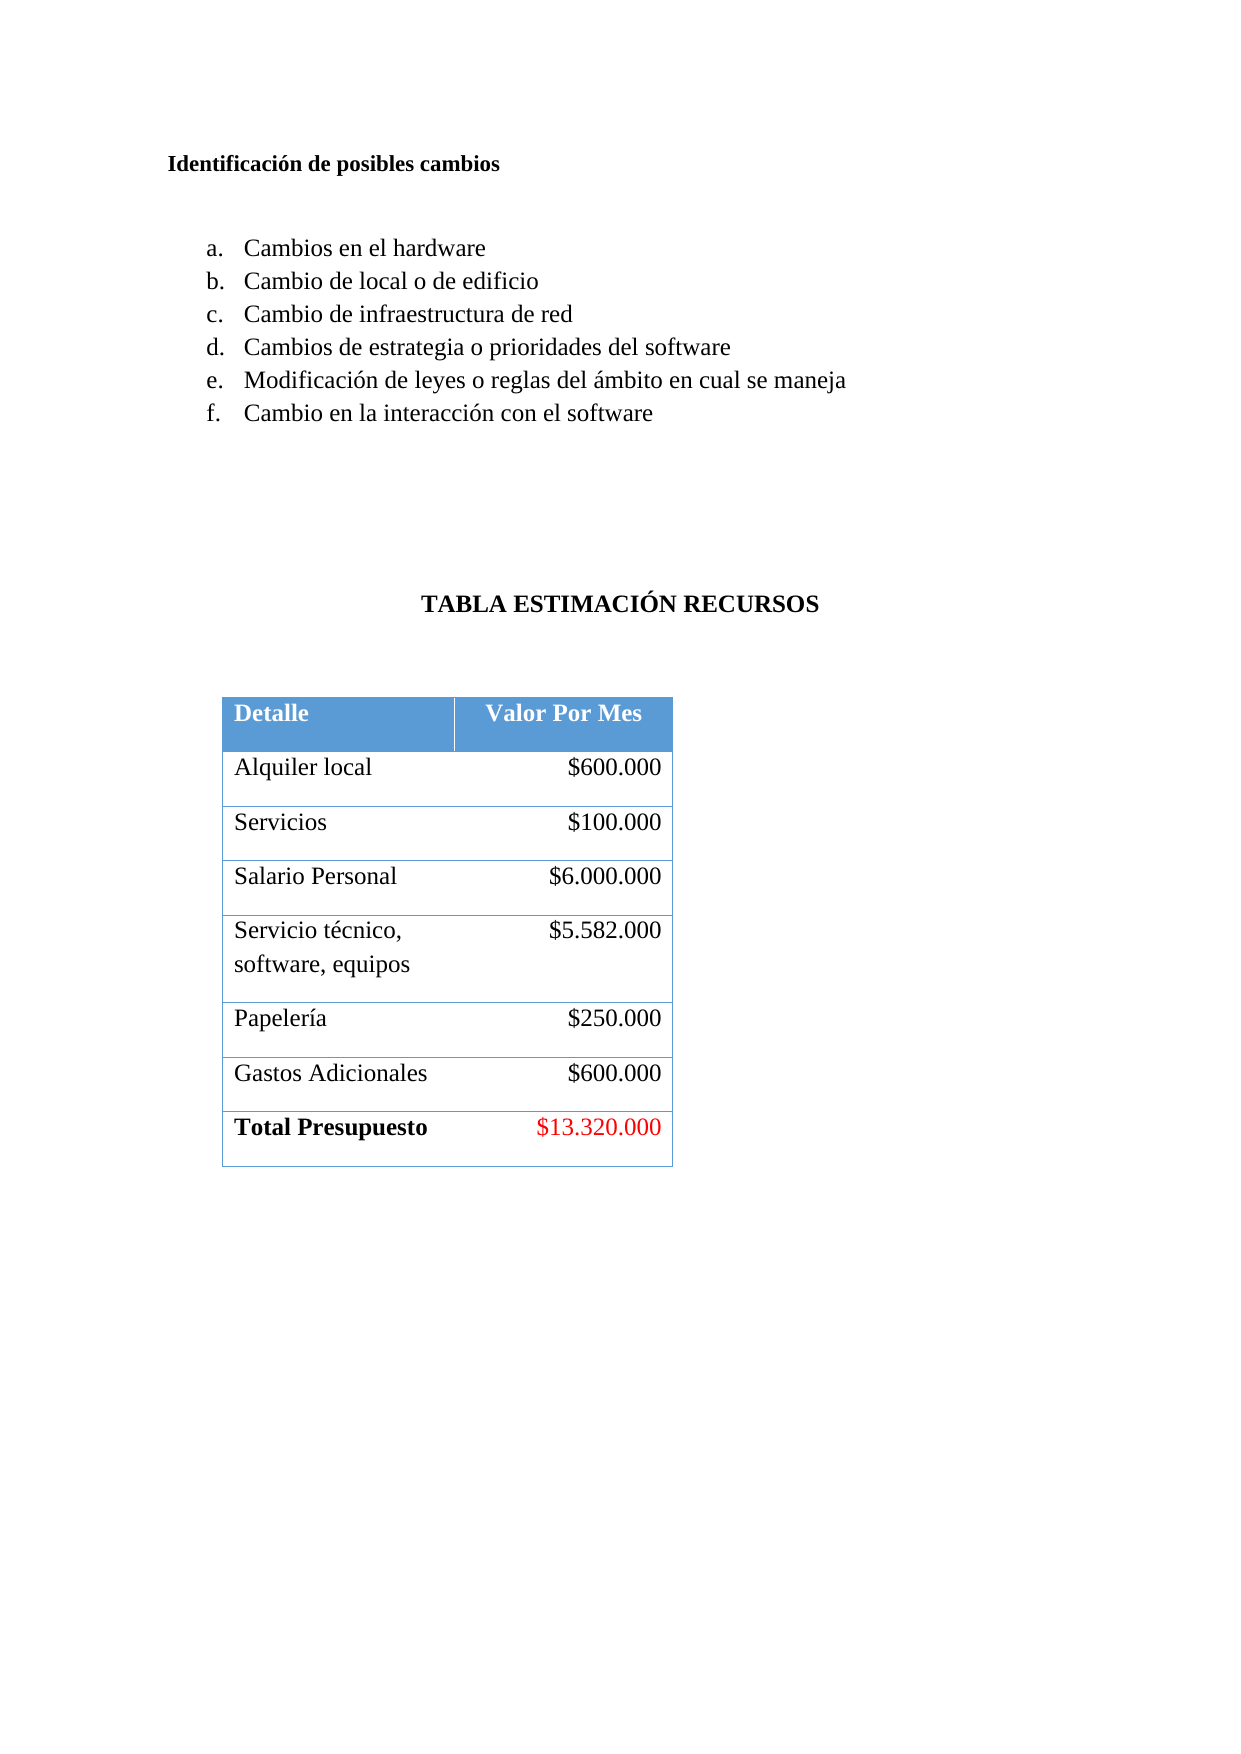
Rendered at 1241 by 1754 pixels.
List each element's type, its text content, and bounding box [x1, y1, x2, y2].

list Cambio en la interacción con el software [206, 398, 1090, 427]
table_cell $600.000 [455, 1058, 672, 1111]
table_cell $13.320.000 [455, 1112, 672, 1166]
subtitle TABLA ESTIMACIÓN RECURSOS [150, 589, 1090, 618]
table_cell Servicio técnico, software, equipos [223, 916, 454, 1002]
table_cell $5.582.000 [455, 916, 672, 1002]
table_cell $100.000 [455, 807, 672, 860]
table_cell Papelería [223, 1003, 454, 1057]
table_cell $600.000 [455, 752, 672, 806]
table_cell Salario Personal [223, 861, 454, 914]
list Cambio de infraestructura de red [206, 299, 1090, 328]
table_cell $6.000.000 [455, 861, 672, 914]
table_header Valor Por Mes [455, 698, 672, 751]
list Cambios en el hardware [206, 233, 1090, 262]
table_cell Alquiler local [223, 752, 454, 806]
subtitle Identificación de posibles cambios [150, 150, 1090, 176]
table_cell Gastos Adicionales [223, 1058, 454, 1111]
table_cell $250.000 [455, 1003, 672, 1057]
list Modificación de leyes o reglas del ámbito en cual se maneja [206, 365, 1090, 394]
table_cell Servicios [223, 807, 454, 860]
list Cambio de local o de edificio [206, 266, 1090, 295]
table_header Detalle [223, 698, 454, 751]
list Cambios de estrategia o prioridades del software [206, 332, 1090, 361]
table_cell Total Presupuesto [223, 1112, 454, 1166]
